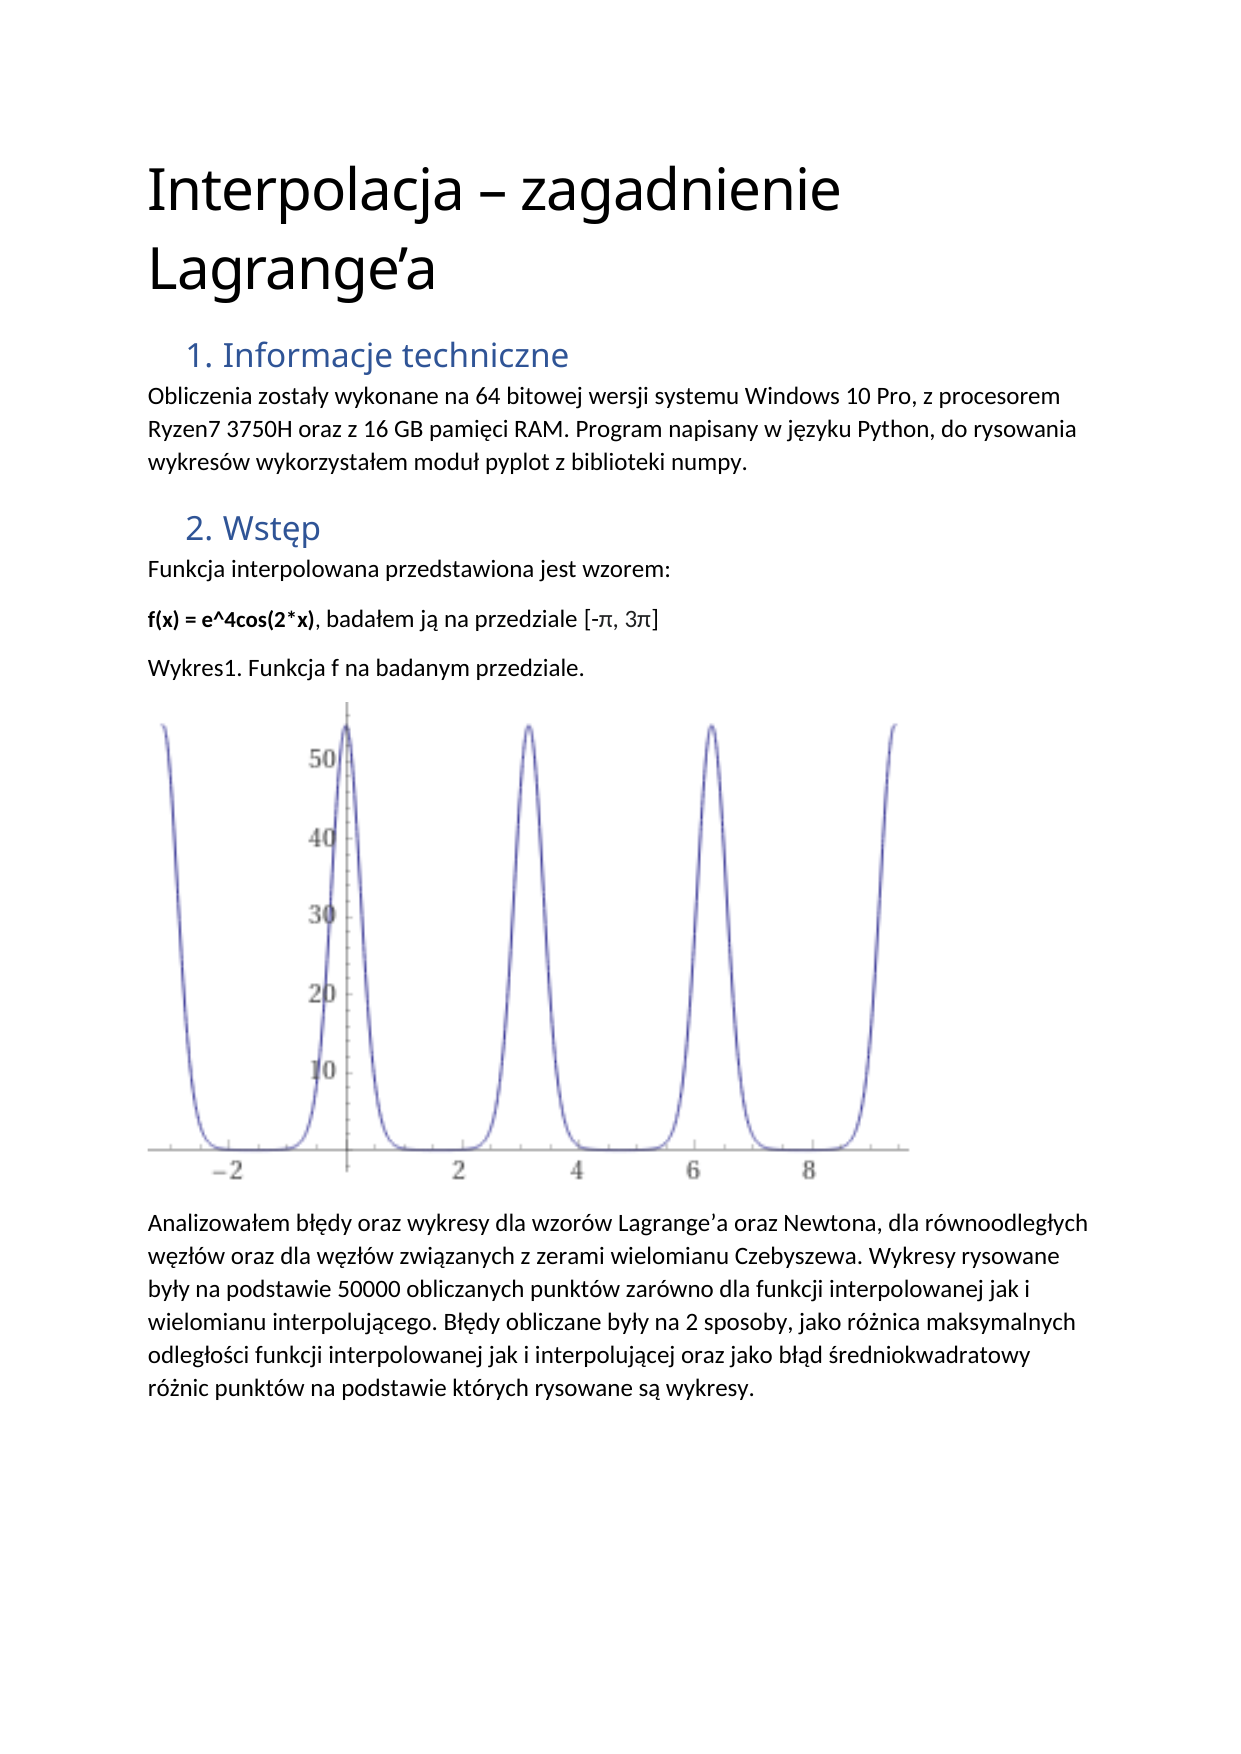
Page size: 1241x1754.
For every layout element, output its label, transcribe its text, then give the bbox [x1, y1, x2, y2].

text Obliczenia zostały wykonane na 64 bitowej wersji systemu Windows 10 Pro, z procesorem Ryzen7 3750H oraz z 16 GB pamięci RAM. Program napisany w języku Python, do rysowania wykresów wykorzystałem moduł pyplot z biblioteki numpy. [148, 381, 1093, 477]
picture [147, 702, 912, 1189]
text Wykres1. Funkcja f na badanym przedziale. [148, 652, 1093, 683]
subtitle Informacje techniczne [185, 332, 1093, 377]
text Funkcja interpolowana przedstawiona jest wzorem: [148, 553, 1093, 584]
text f(x) = e^4cos(2*x), badałem ją na przedziale [-π, 3π] [148, 603, 599, 633]
text Analizowałem błędy oraz wykresy dla wzorów Lagrange’a oraz Newtona, dla równoodległych węzłów oraz dla węzłów związanych z zerami wielomianu Czebyszewa. Wykresy rysowane były na podstawie 50000 obliczanych punktów zarówno dla funkcji interpolowanej jak i wielomianu interpolującego. Błędy obliczane były na 2 sposoby, jako różnica maksymalnych odległości funkcji interpolowanej jak i interpolującej oraz jako błąd średniokwadratowy różnic punktów na podstawie których rysowane są wykresy. [148, 1207, 1093, 1402]
text f(x) = e^4cos(2*x), badałem ją na przedziale [-π, 3π] [651, 603, 1093, 633]
title Interpolacja – zagadnienie Lagrange’a [148, 148, 1093, 307]
subtitle Wstęp [185, 504, 1093, 550]
